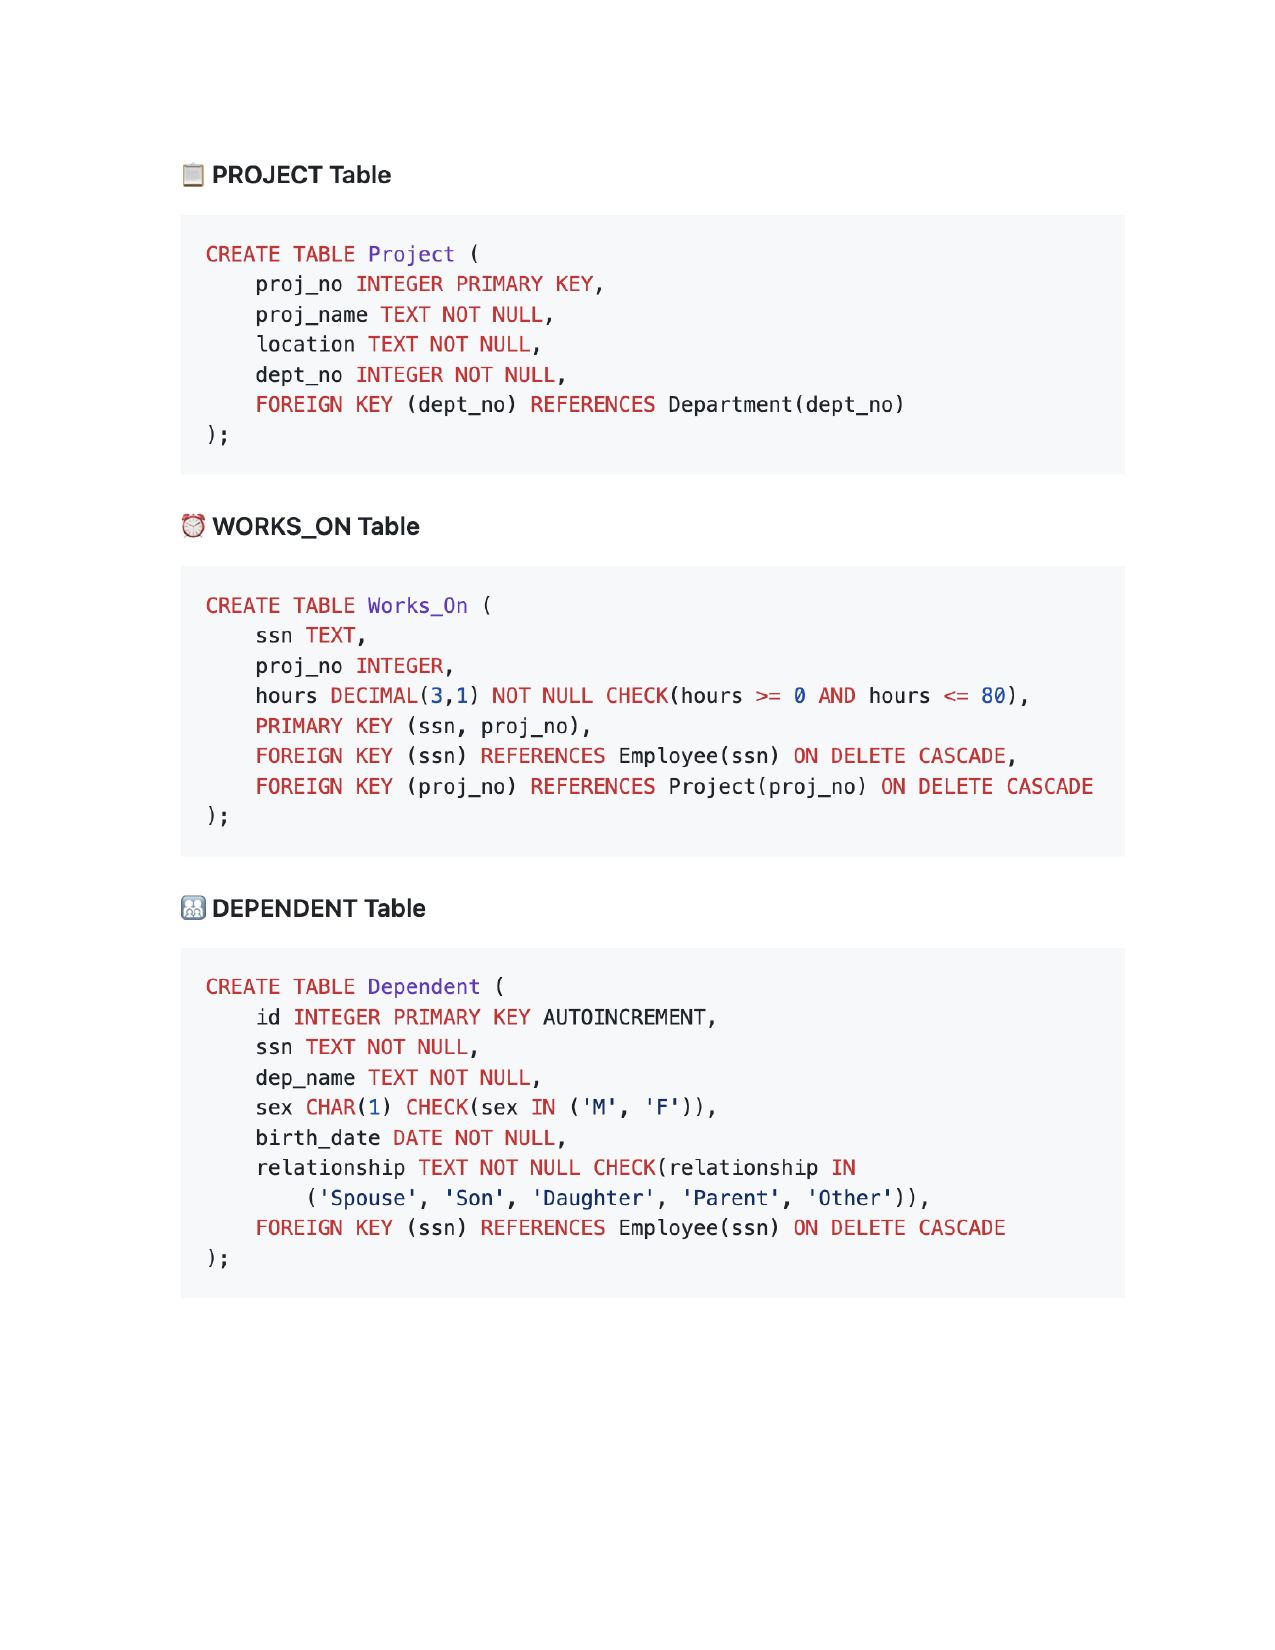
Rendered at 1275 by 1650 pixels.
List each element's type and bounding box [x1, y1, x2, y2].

picture [150, 150, 1125, 1322]
